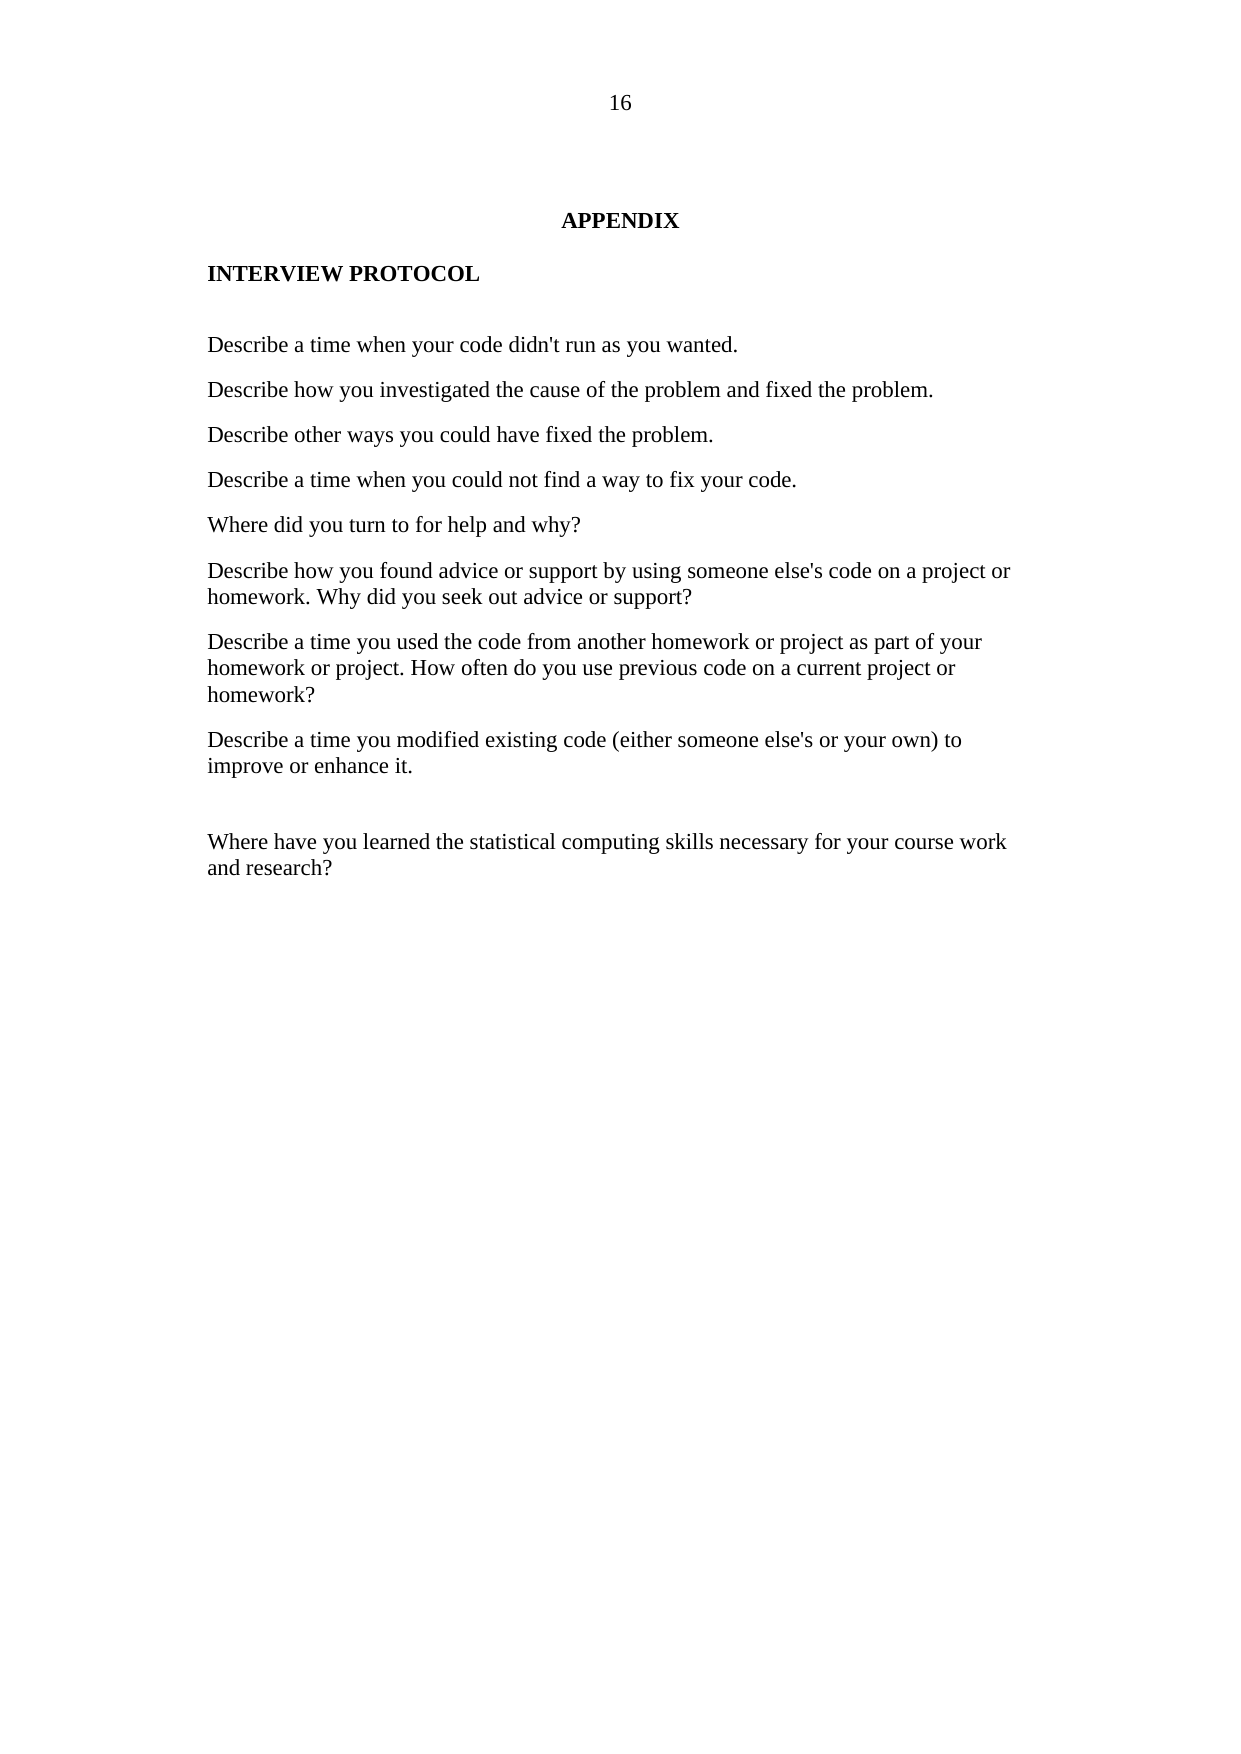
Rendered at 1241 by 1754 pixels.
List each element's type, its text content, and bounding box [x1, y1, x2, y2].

subtitle Interview Protocol [207, 260, 1033, 286]
text Describe how you investigated the cause of the problem and fixed the problem. [207, 376, 1033, 403]
text Describe a time you modified existing code (either someone else's or your own) to improve or enhance it. [207, 726, 1033, 809]
text Describe a time you used the code from another homework or project as part of your homework or project. How often do you use previous code on a current project or homework? [207, 628, 1033, 707]
text Where have you learned the statistical computing skills necessary for your course work and research? [207, 828, 1033, 881]
title APPendix [207, 207, 1033, 233]
text Where did you turn to for help and why? [207, 512, 1033, 538]
text Describe a time when you could not find a way to fix your code. [207, 466, 1033, 493]
text Describe how you found advice or support by using someone else's code on a project or homework. Why did you seek out advice or support? [207, 557, 1033, 609]
text Describe other ways you could have fixed the problem. [207, 421, 1033, 448]
text Describe a time when your code didn't run as you wanted. [207, 331, 1033, 357]
